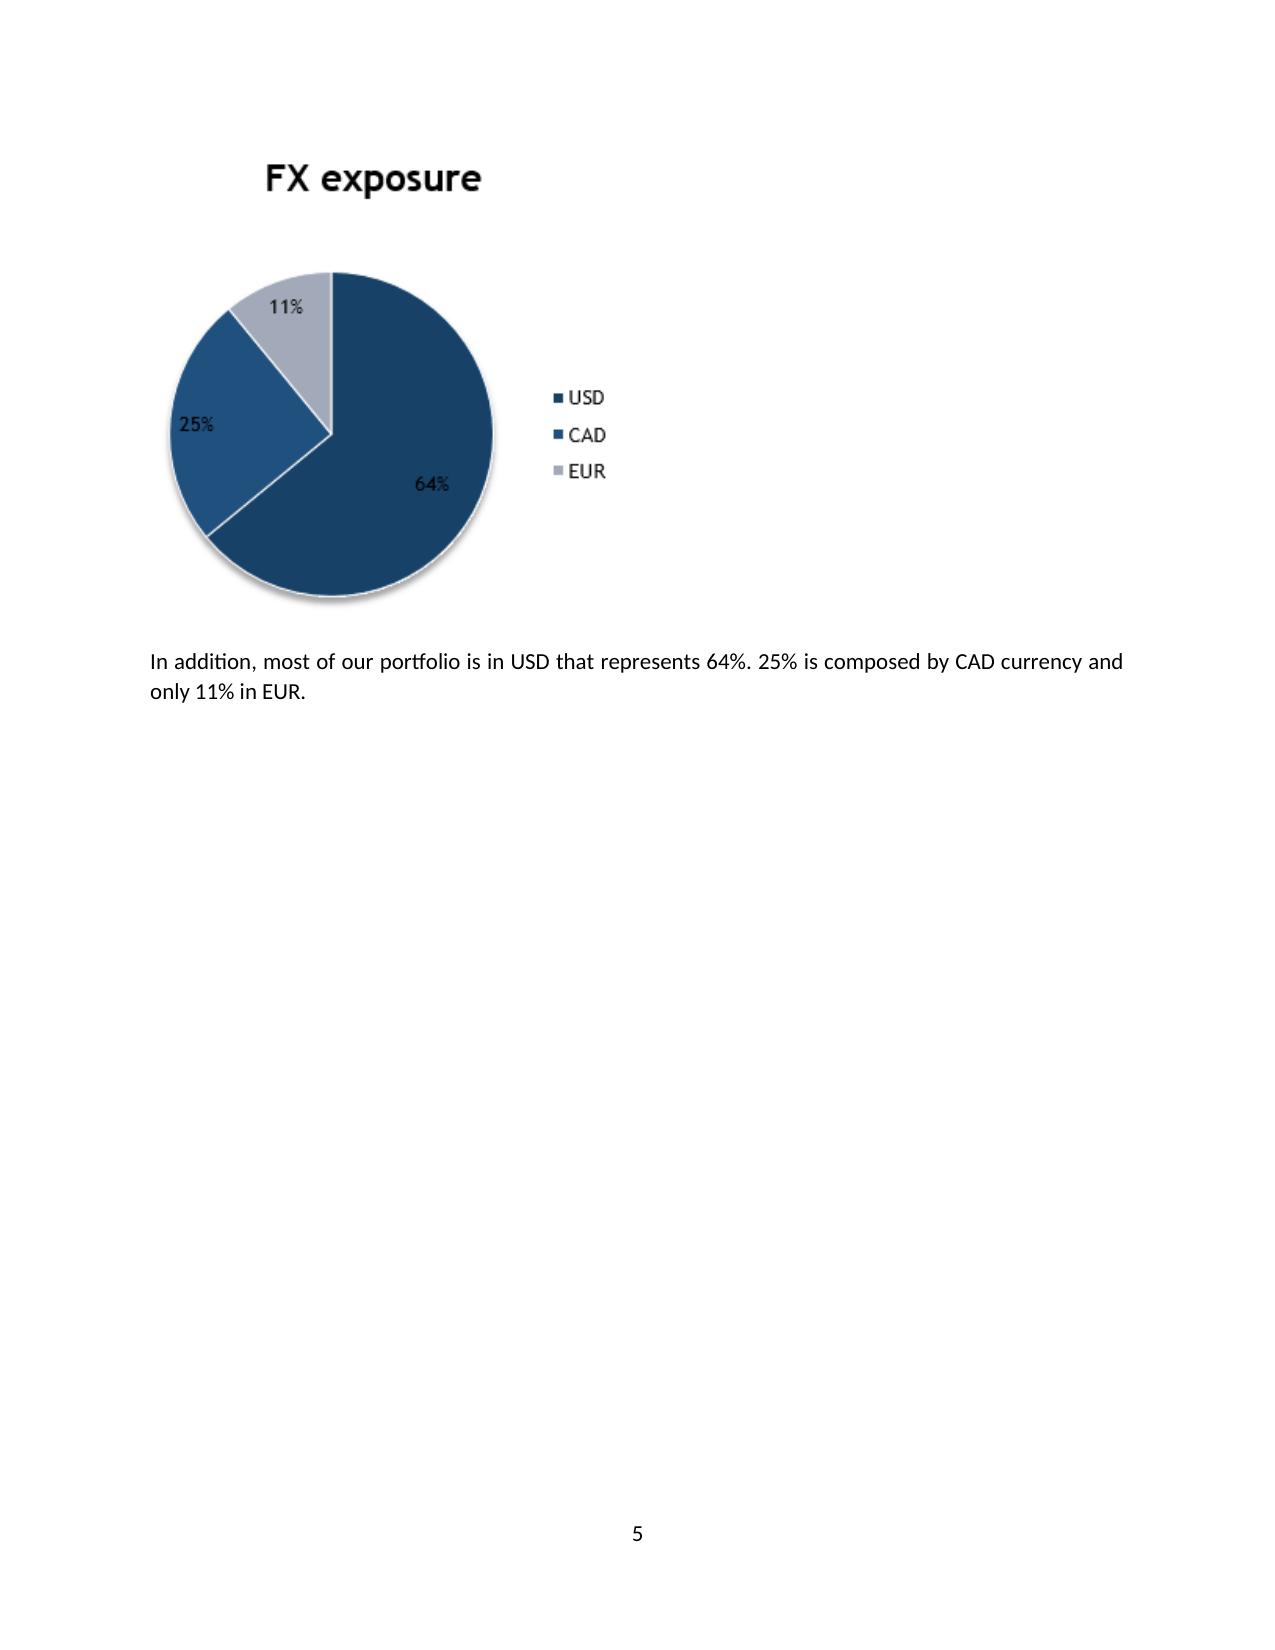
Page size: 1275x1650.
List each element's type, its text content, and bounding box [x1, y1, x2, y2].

picture [150, 150, 615, 629]
text In addition, most of our portfolio is in USD that represents 64%. 25% is composed by CAD currency and only 11% in EUR. [150, 647, 1125, 705]
